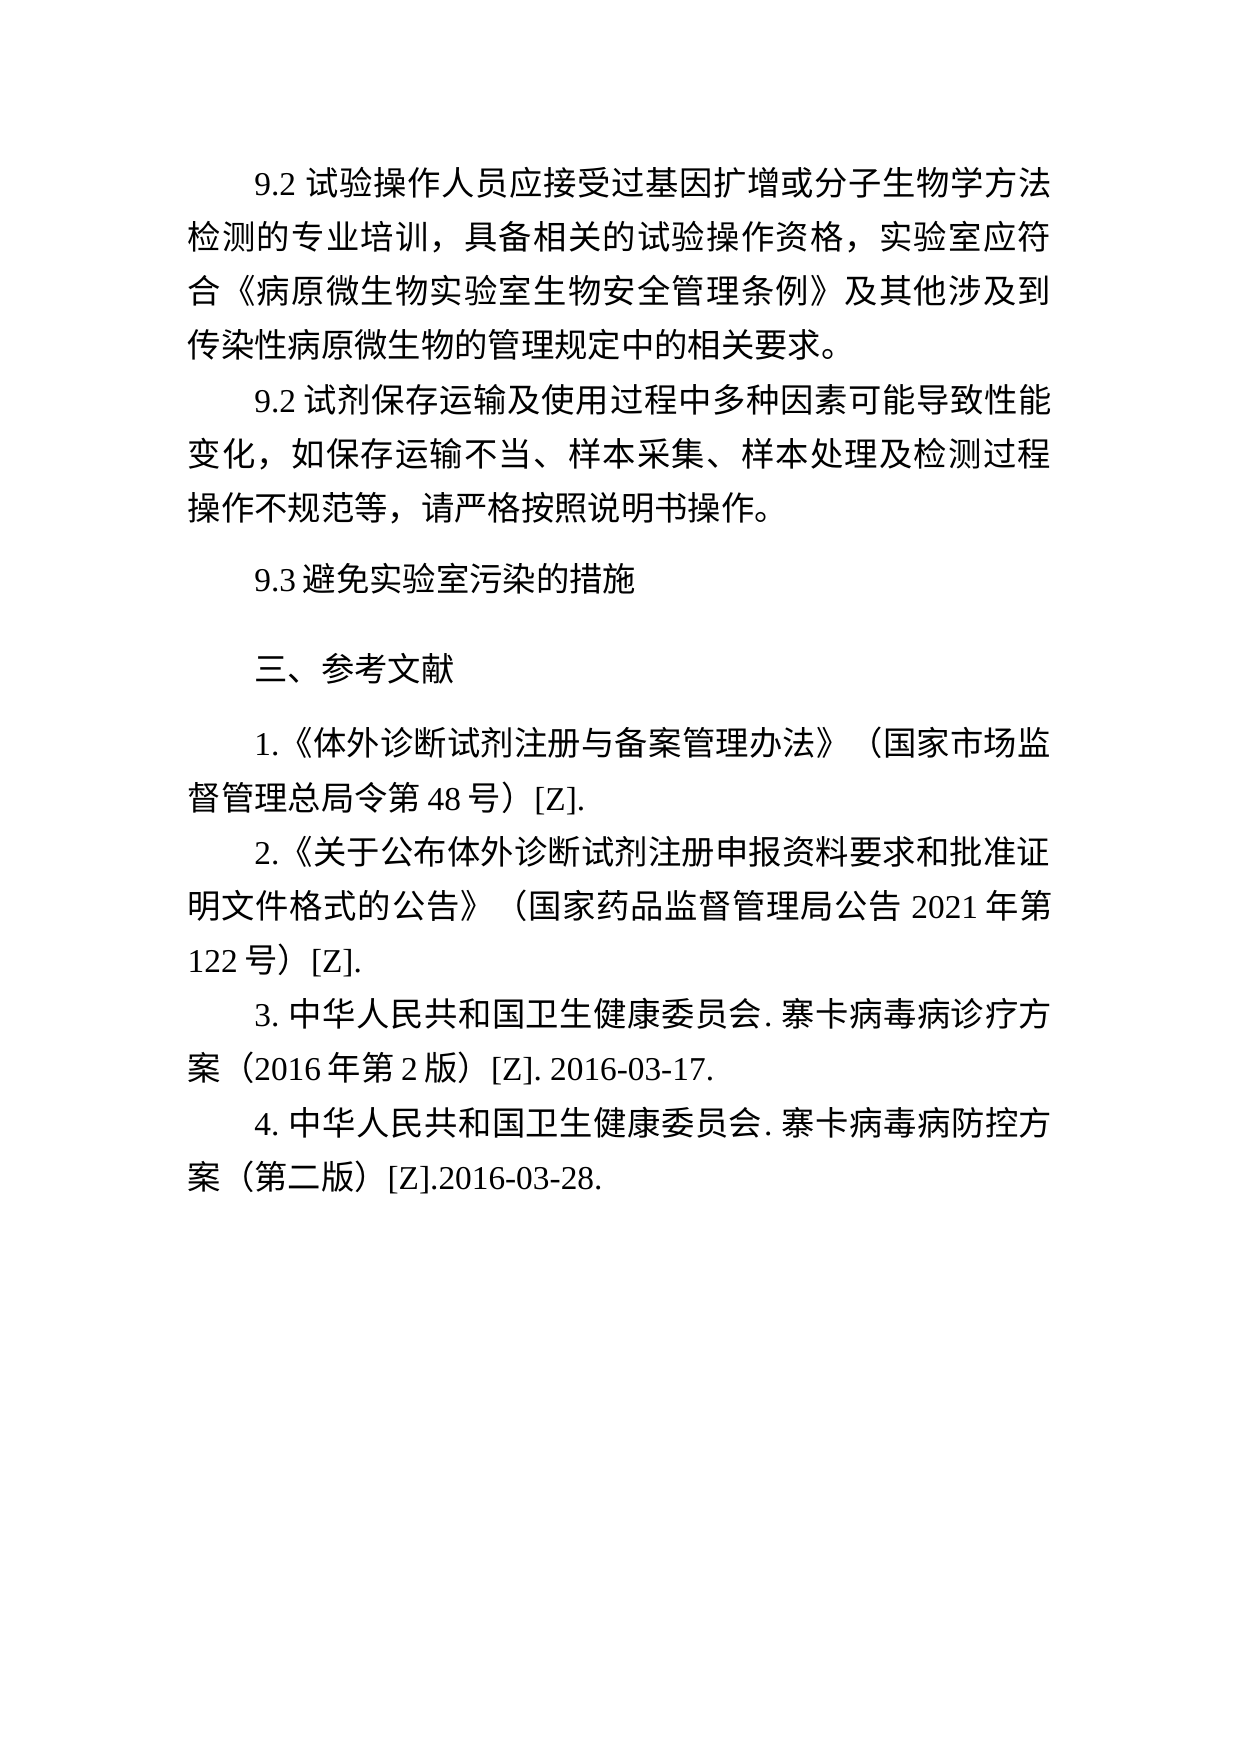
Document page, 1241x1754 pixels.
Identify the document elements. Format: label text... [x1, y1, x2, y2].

text 3. 中华人民共和国卫生健康委员会. 寨卡病毒病诊疗方案（2016年第2版）[Z]. 2016-03-17. [187, 983, 1053, 1092]
text 4. 中华人民共和国卫生健康委员会. 寨卡病毒病防控方案（第二版）[Z].2016-03-28. [187, 1092, 1053, 1200]
text 9.2 试验操作人员应接受过基因扩增或分子生物学方法检测的专业培训，具备相关的试验操作资格，实验室应符合《病原微生物实验室生物安全管理条例》及其他涉及到传染性病原微生物的管理规定中的相关要求。 [187, 152, 1053, 369]
text 9.3避免实验室污染的措施 [187, 531, 1053, 622]
list 参考文献 [187, 622, 1053, 712]
text 1.《体外诊断试剂注册与备案管理办法》（国家市场监督管理总局令第48号）[Z]. [187, 712, 1053, 821]
text 9.2试剂保存运输及使用过程中多种因素可能导致性能变化，如保存运输不当、样本采集、样本处理及检测过程操作不规范等，请严格按照说明书操作。 [187, 369, 1053, 531]
text 2.《关于公布体外诊断试剂注册申报资料要求和批准证明文件格式的公告》（国家药品监督管理局公告2021年第122号）[Z]. [187, 821, 1053, 983]
